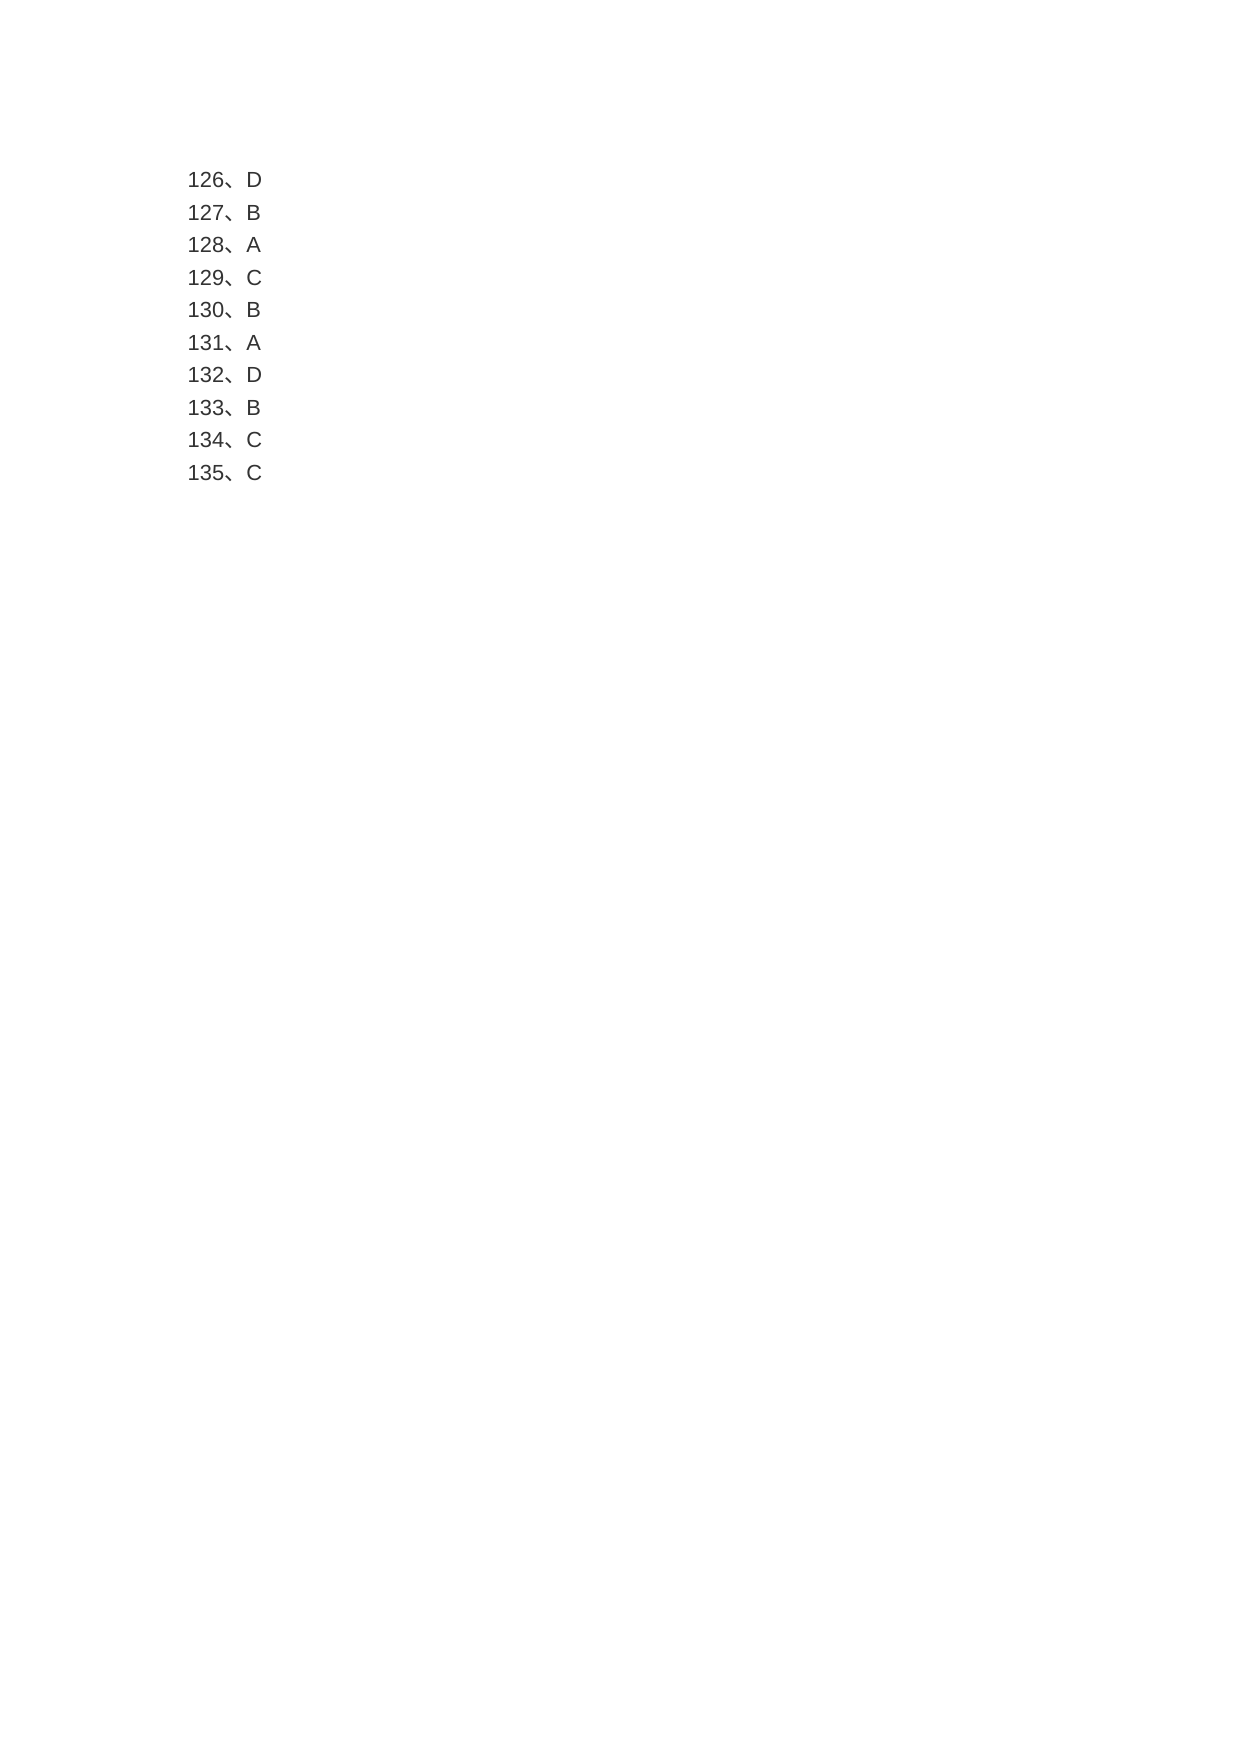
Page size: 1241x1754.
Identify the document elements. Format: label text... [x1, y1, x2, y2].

text 134、C [187, 422, 1053, 454]
text 127、B [187, 194, 1053, 227]
text 128、A [187, 227, 1053, 259]
text 135、C [187, 454, 1053, 487]
text 131、A [187, 324, 1053, 357]
text 129、C [187, 259, 1053, 292]
text 126、D [187, 162, 1053, 194]
text 133、B [187, 389, 1053, 422]
text 130、B [187, 292, 1053, 324]
text 132、D [187, 357, 1053, 389]
